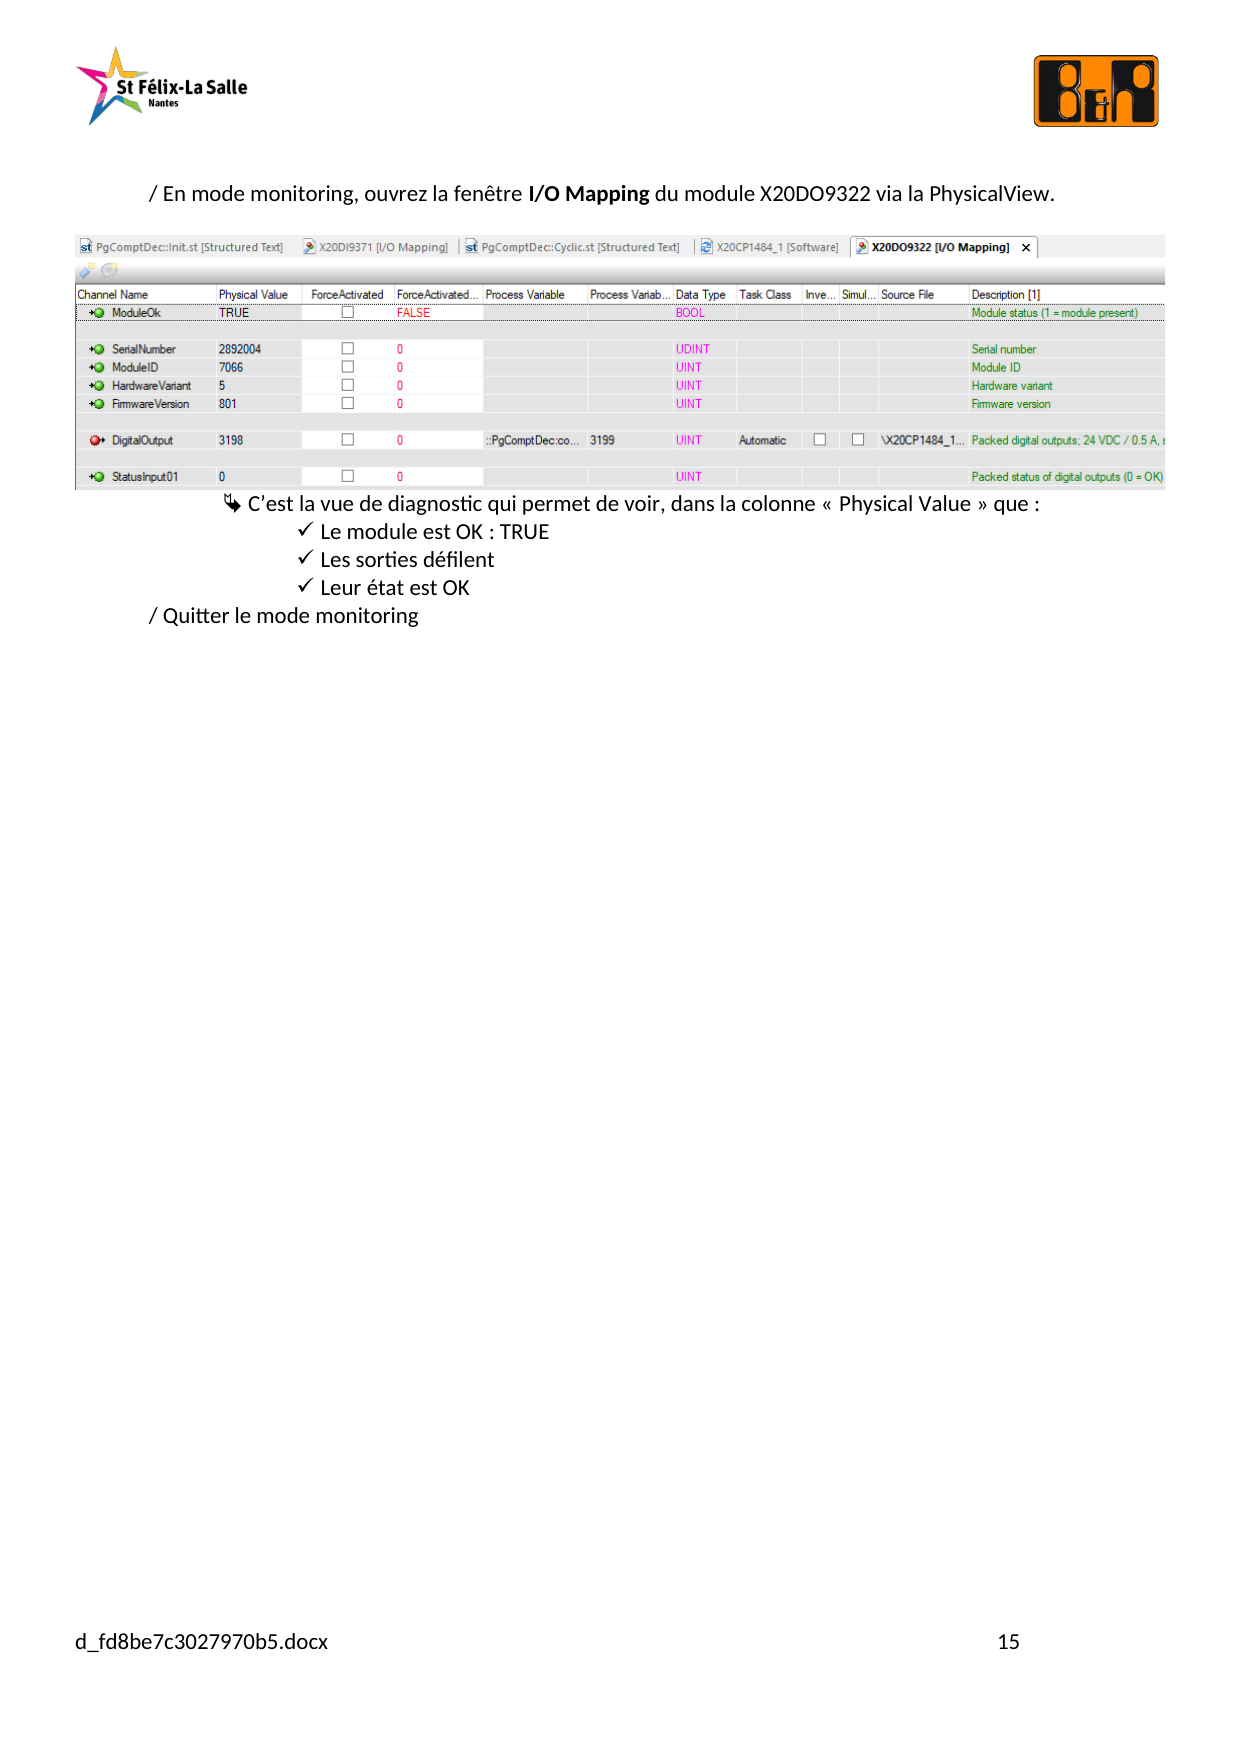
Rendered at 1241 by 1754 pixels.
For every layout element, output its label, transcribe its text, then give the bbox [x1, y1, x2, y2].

picture [1033, 55, 1159, 127]
text Les sorties défilent [75, 546, 1165, 573]
text Le module est OK : TRUE [75, 517, 1165, 546]
text / Quitter le mode monitoring [149, 602, 1165, 629]
text C’est la vue de diagnostic qui permet de voir, dans la colonne « Physical Value » que : [149, 490, 1165, 517]
picture [75, 44, 249, 127]
text Leur état est OK [75, 573, 1165, 602]
picture [75, 235, 1166, 490]
text / En mode monitoring, ouvrez la fenêtre I/O Mapping du module X20DO9322 via la PhysicalView. [149, 179, 1165, 207]
